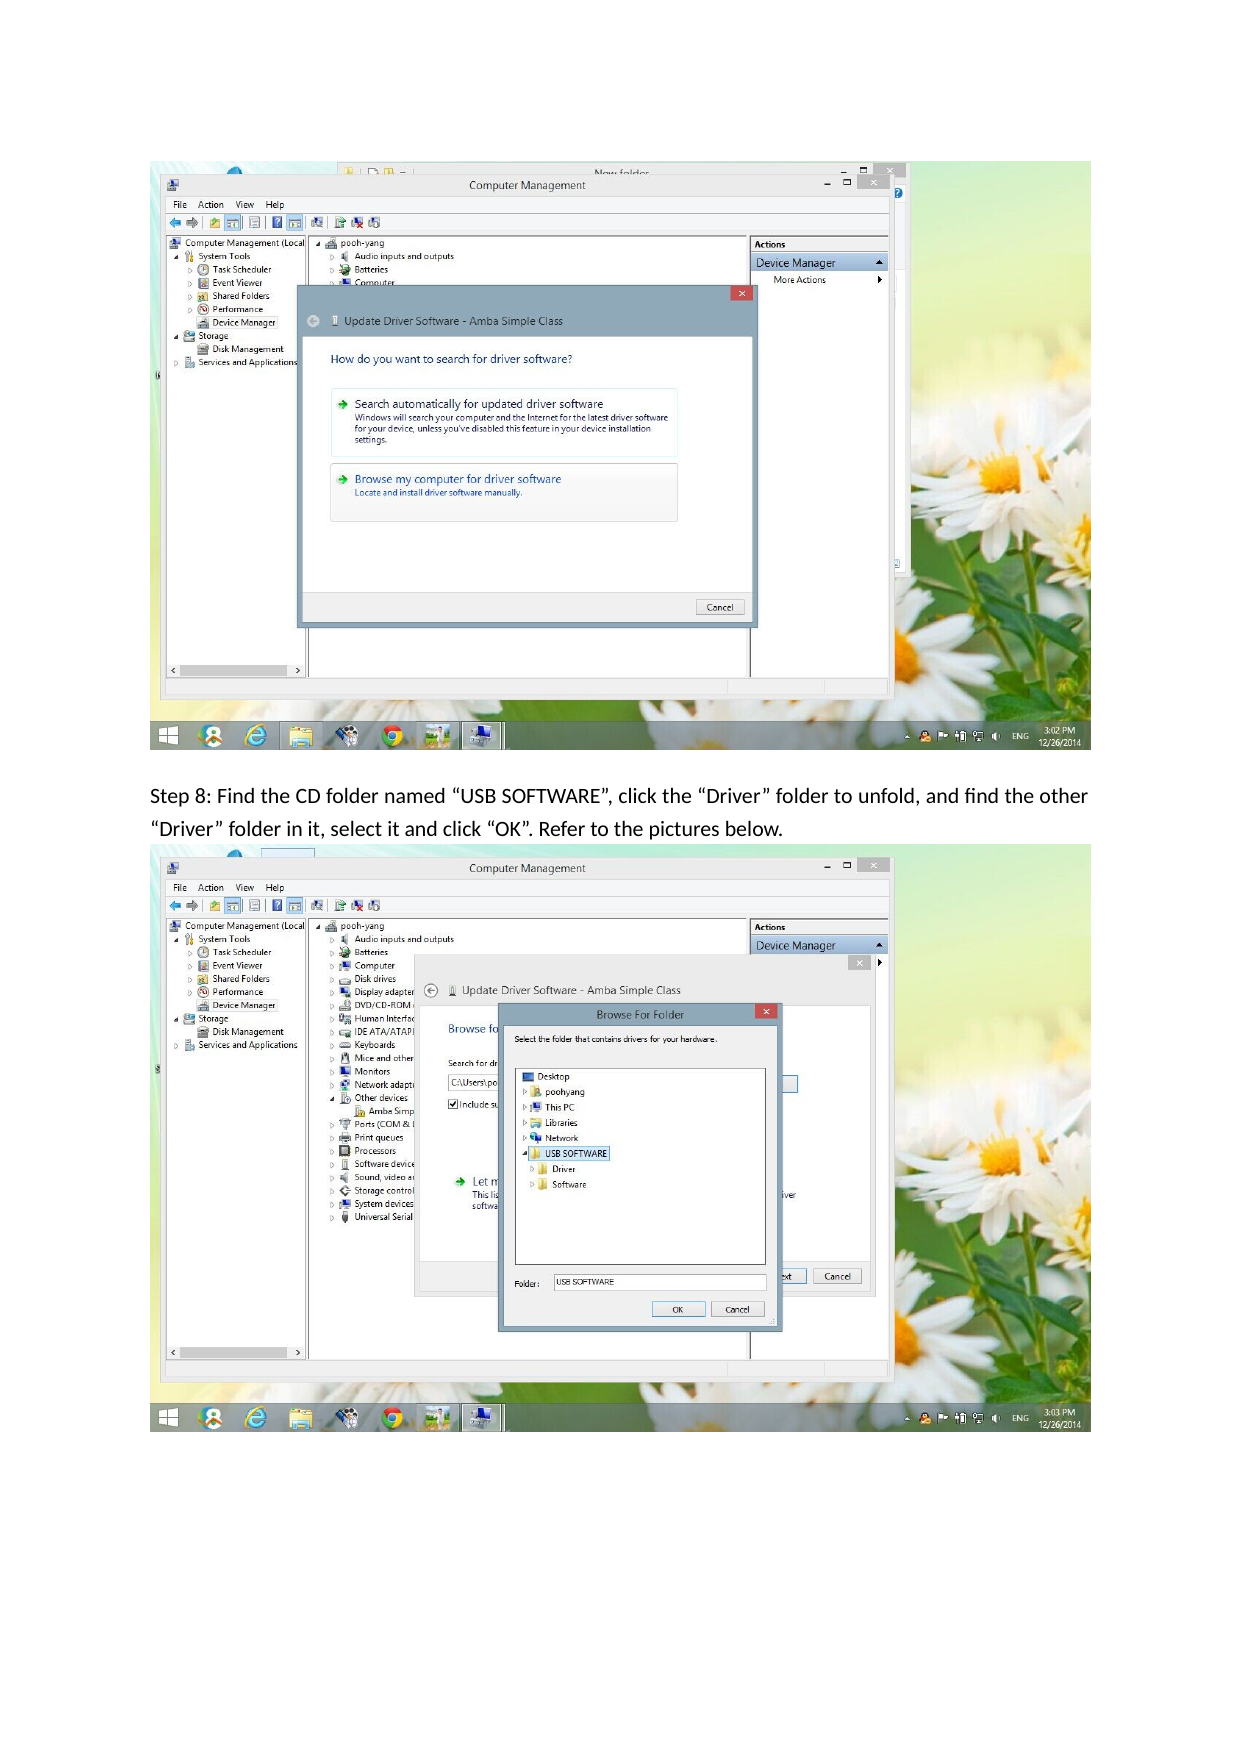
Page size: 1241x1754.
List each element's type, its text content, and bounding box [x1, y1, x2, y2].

text Step 8: Find the CD folder named “USB SOFTWARE”, click the “Driver” folder to unfold, and find the other “Driver” folder in it, select it and click “OK”. Refer to the pictures below. [150, 779, 1090, 844]
picture [150, 161, 1091, 750]
picture [150, 844, 1091, 1432]
